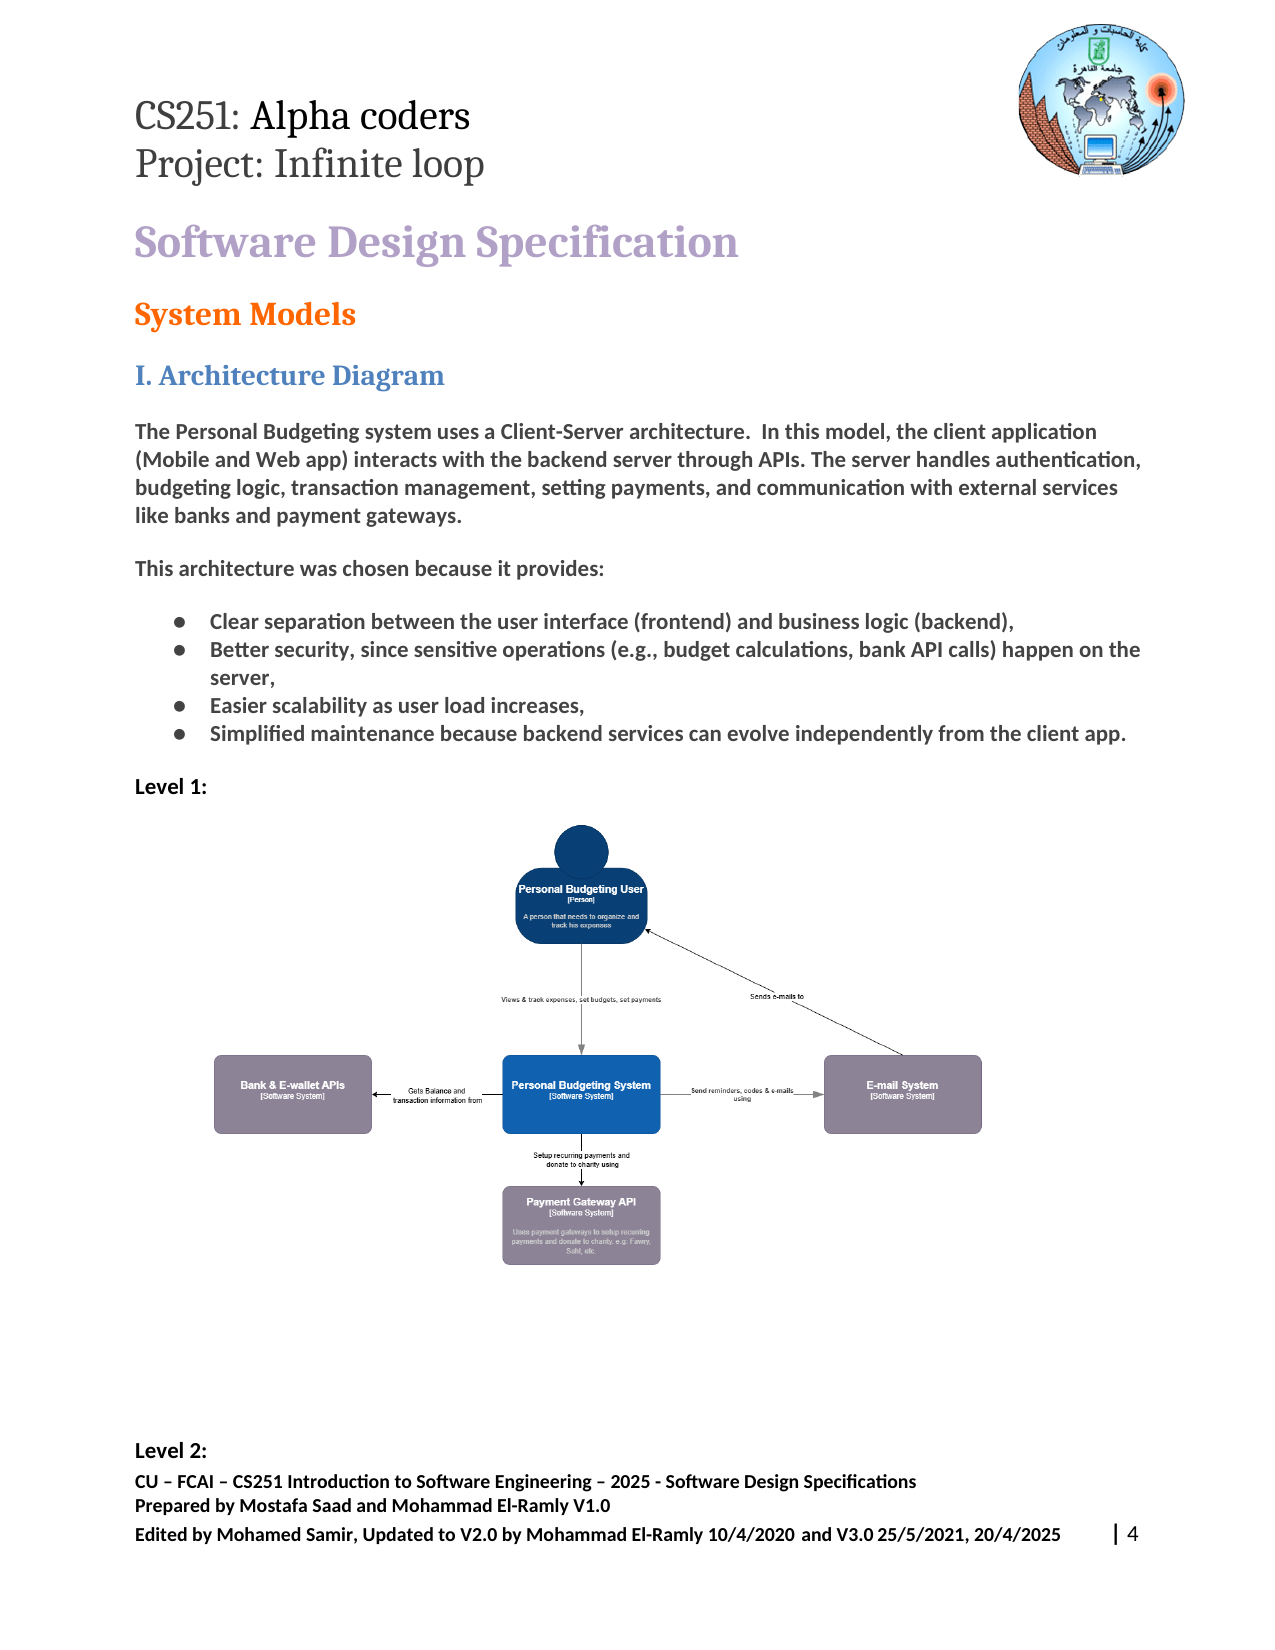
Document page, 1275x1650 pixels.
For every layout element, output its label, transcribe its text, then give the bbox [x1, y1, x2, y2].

list Simplified maintenance because backend services can evolve independently from the client app. [172, 719, 1152, 747]
text Level 1: [135, 772, 1152, 801]
text The Personal Budgeting system uses a Client-Server architecture. In this model, the client application (Mobile and Web app) interacts with the backend server through APIs. The server handles authentication, budgeting logic, transaction management, setting payments, and communication with external services like banks and payment gateways. [135, 417, 1152, 529]
picture [135, 825, 1152, 1305]
text Level 2: [135, 1436, 1152, 1464]
list Clear separation between the user interface (frontend) and business logic (backend), [172, 607, 1152, 635]
subtitle System Models [135, 295, 1152, 334]
text This architecture was chosen because it provides: [135, 554, 1152, 582]
list Easier scalability as user load increases, [172, 691, 1152, 719]
list Better security, since sensitive operations (e.g., budget calculations, bank API calls) happen on the server, [172, 635, 1152, 691]
subtitle I. Architecture Diagram [135, 359, 1152, 392]
picture [1018, 24, 1186, 180]
